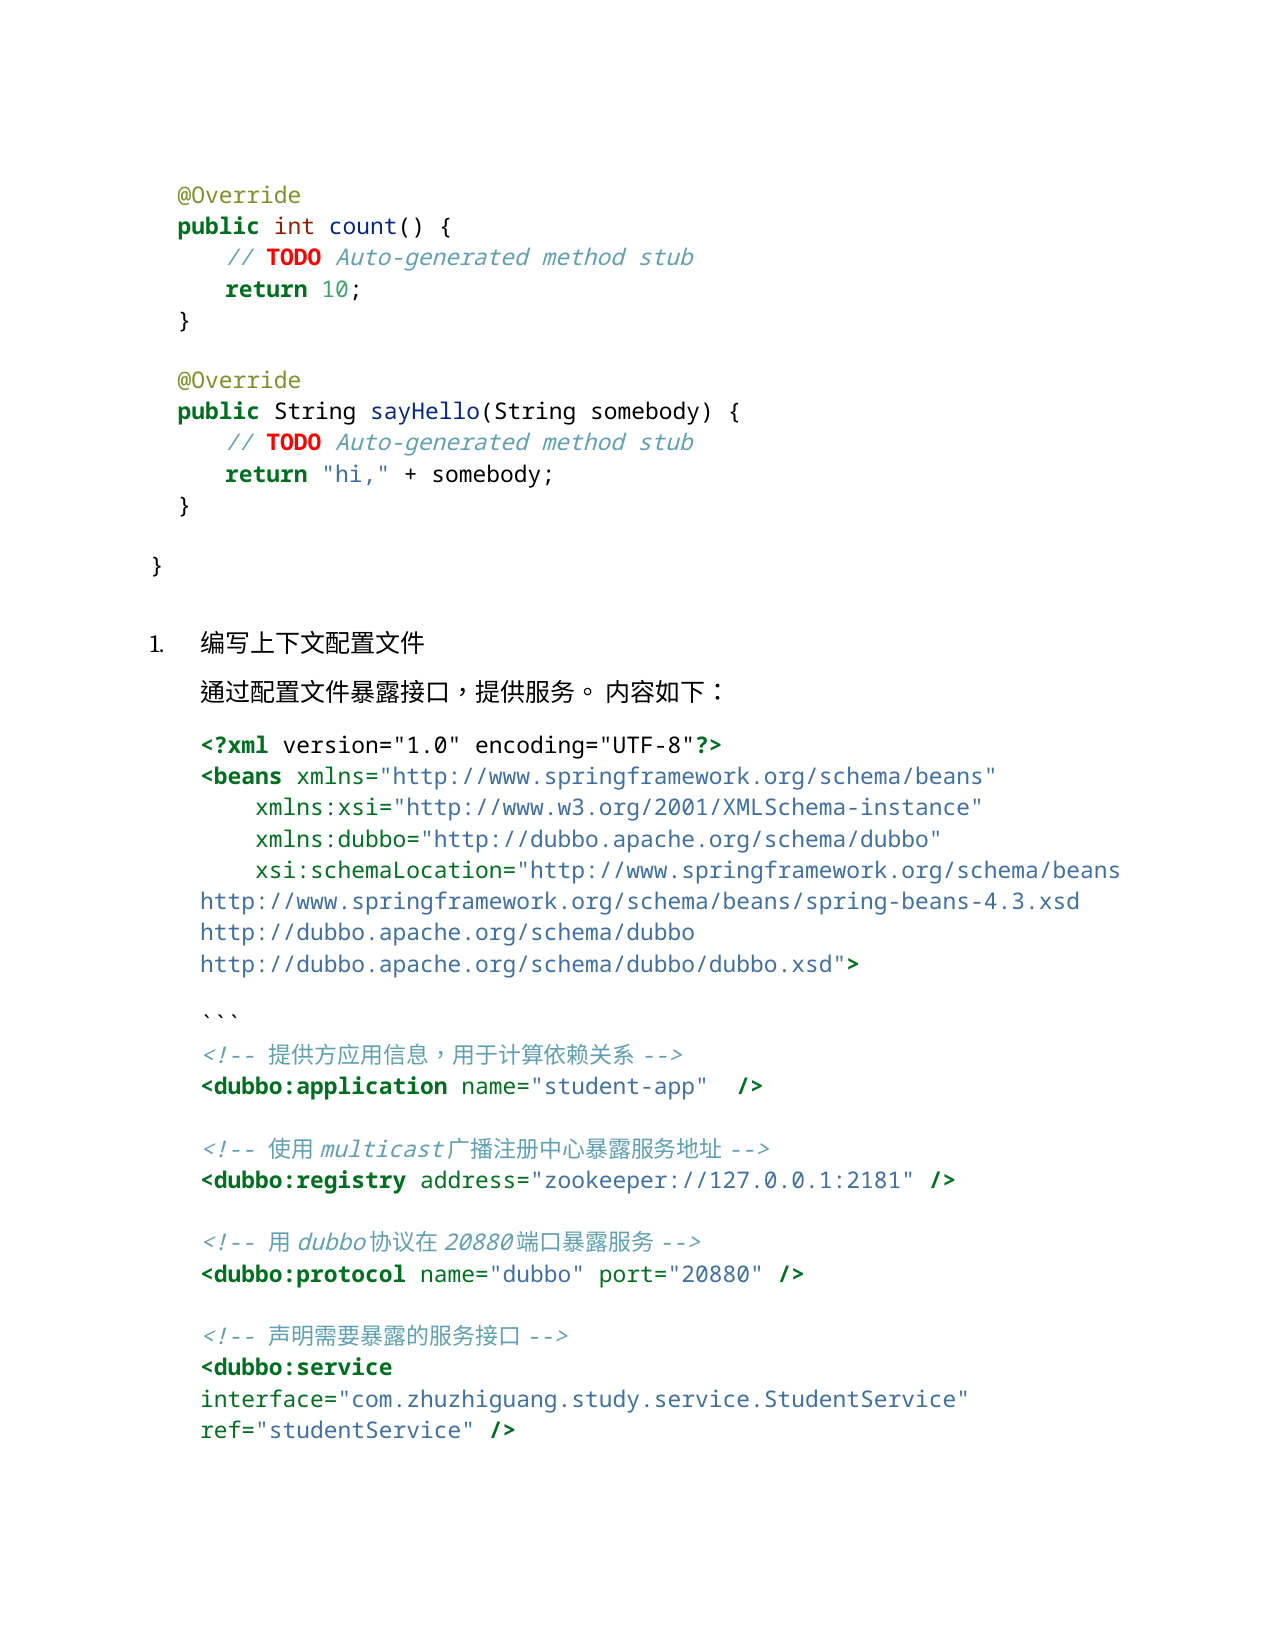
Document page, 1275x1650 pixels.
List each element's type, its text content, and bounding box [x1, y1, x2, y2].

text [150, 150, 1125, 609]
list 编写上下文配置文件 [150, 629, 1125, 658]
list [150, 729, 1125, 1476]
list 通过配置文件暴露接口，提供服务。 内容如下： [150, 679, 1125, 708]
